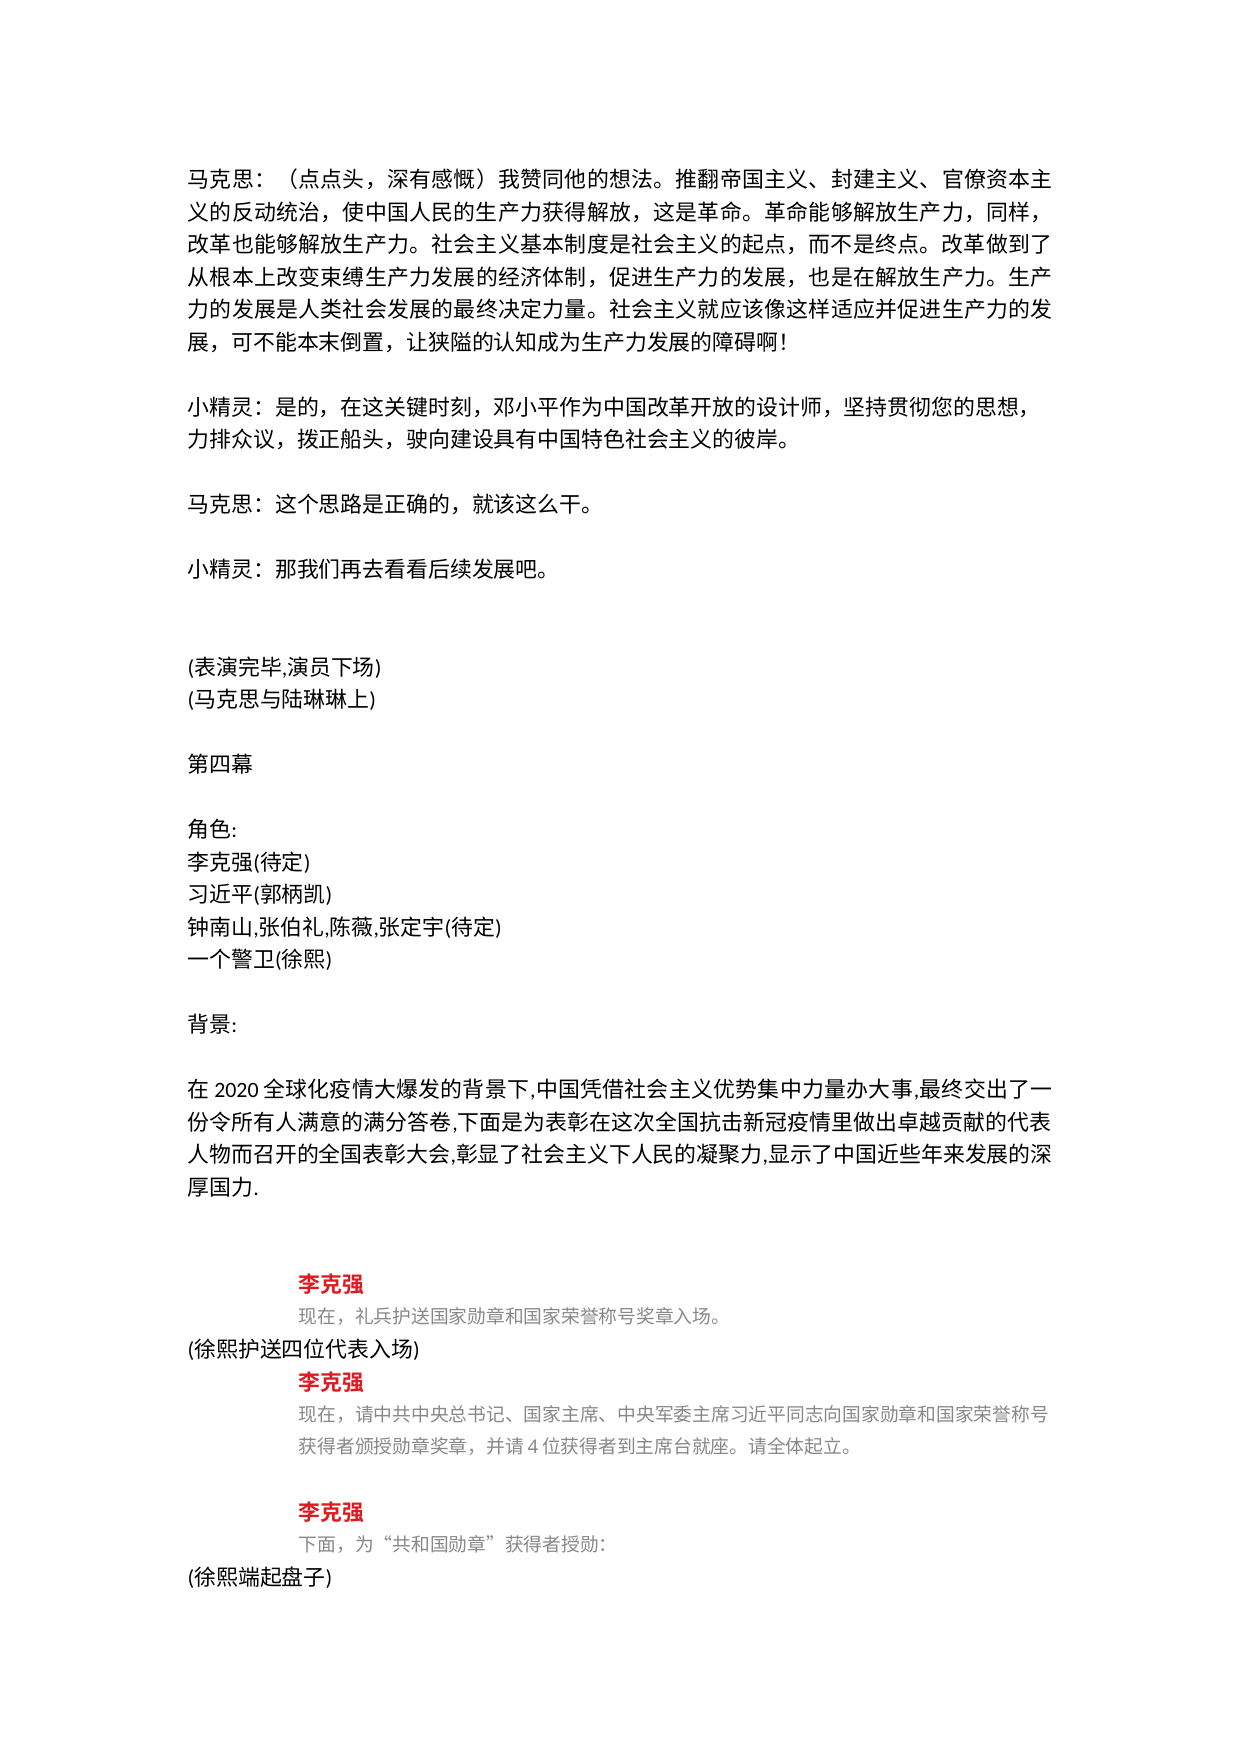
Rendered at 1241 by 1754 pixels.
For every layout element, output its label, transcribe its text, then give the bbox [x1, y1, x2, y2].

subtitle 李克强 [298, 1364, 1053, 1397]
text 角色: [187, 812, 1053, 844]
text (徐熙端起盘子) [187, 1559, 1053, 1592]
text 现在，请中共中央总书记、国家主席、中央军委主席习近平同志向国家勋章和国家荣誉称号获得者颁授勋章奖章，并请4位获得者到主席台就座。请全体起立。 [298, 1397, 1053, 1462]
text 现在，礼兵护送国家勋章和国家荣誉称号奖章入场。 [298, 1299, 1053, 1332]
text 背景: [187, 1007, 1053, 1039]
text (表演完毕,演员下场) [187, 649, 1053, 682]
text 习近平(郭柄凯) [187, 877, 1053, 909]
text 李克强(待定) [187, 844, 1053, 877]
text 马克思：（点点头，深有感慨）我赞同他的想法。推翻帝国主义、封建主义、官僚资本主义的反动统治，使中国人民的生产力获得解放，这是革命。革命能够解放生产力，同样，改革也能够解放生产力。社会主义基本制度是社会主义的起点，而不是终点。改革做到了从根本上改变束缚生产力发展的经济体制，促进生产力的发展，也是在解放生产力。生产力的发展是人类社会发展的最终决定力量。社会主义就应该像这样适应并促进生产力的发展，可不能本末倒置，让狭隘的认知成为生产力发展的障碍啊！ [187, 162, 1053, 357]
text 一个警卫(徐熙) [187, 942, 1053, 974]
text 小精灵：是的，在这关键时刻，邓小平作为中国改革开放的设计师，坚持贯彻您的思想，力排众议，拨正船头，驶向建设具有中国特色社会主义的彼岸。 [187, 389, 1053, 454]
text 钟南山,张伯礼,陈薇,张定宇(待定) [187, 909, 1053, 942]
text 在2020全球化疫情大爆发的背景下,中国凭借社会主义优势集中力量办大事,最终交出了一份令所有人满意的满分答卷,下面是为表彰在这次全国抗击新冠疫情里做出卓越贡献的代表人物而召开的全国表彰大会,彰显了社会主义下人民的凝聚力,显示了中国近些年来发展的深厚国力. [187, 1072, 1053, 1202]
text 下面，为“共和国勋章”获得者授勋： [298, 1527, 1053, 1559]
text 小精灵：那我们再去看看后续发展吧。 [187, 552, 1053, 584]
text 第四幕 [187, 747, 1053, 779]
text 马克思：这个思路是正确的，就该这么干。 [187, 487, 1053, 519]
text (马克思与陆琳琳上) [187, 682, 1053, 714]
subtitle 李克强 [298, 1494, 1053, 1527]
text (徐熙护送四位代表入场) [187, 1332, 1053, 1364]
subtitle 李克强 [298, 1267, 1053, 1299]
